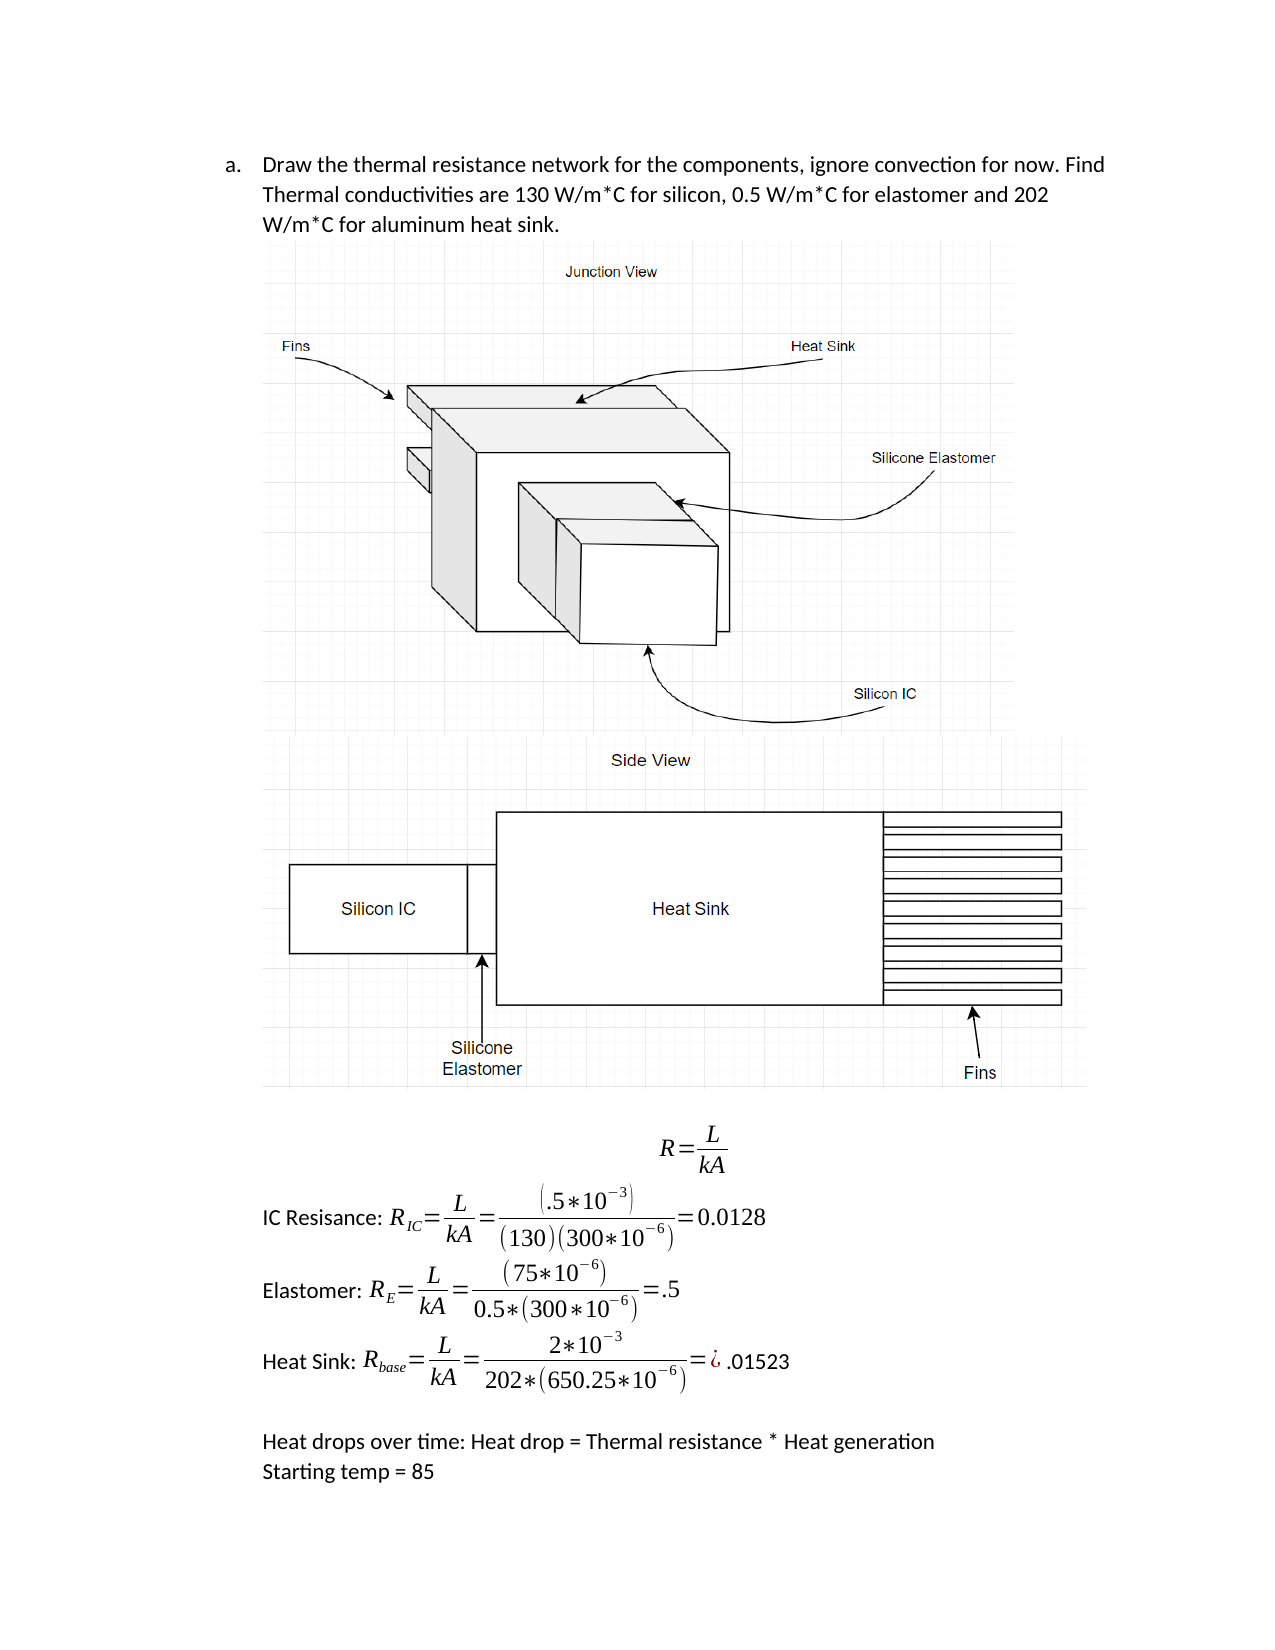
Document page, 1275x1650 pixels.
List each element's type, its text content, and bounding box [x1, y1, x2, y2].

picture [262, 240, 1014, 736]
picture [262, 737, 1087, 1089]
list Starting temp = 85 [262, 1457, 1125, 1486]
list Heat Sink: .01523 [262, 1327, 1125, 1395]
list Draw the thermal resistance network for the components, ignore convection for now. Find Thermal conductivities are 130 W/m*C for silicon, 0.5 W/m*C for elastomer and 202 W/m*C for aluminum heat sink. [225, 150, 1125, 238]
list Heat drops over time: Heat drop = Thermal resistance * Heat generation [262, 1427, 1125, 1455]
list Elastomer: [262, 1255, 1125, 1325]
list IC Resisance: [262, 1182, 1125, 1253]
